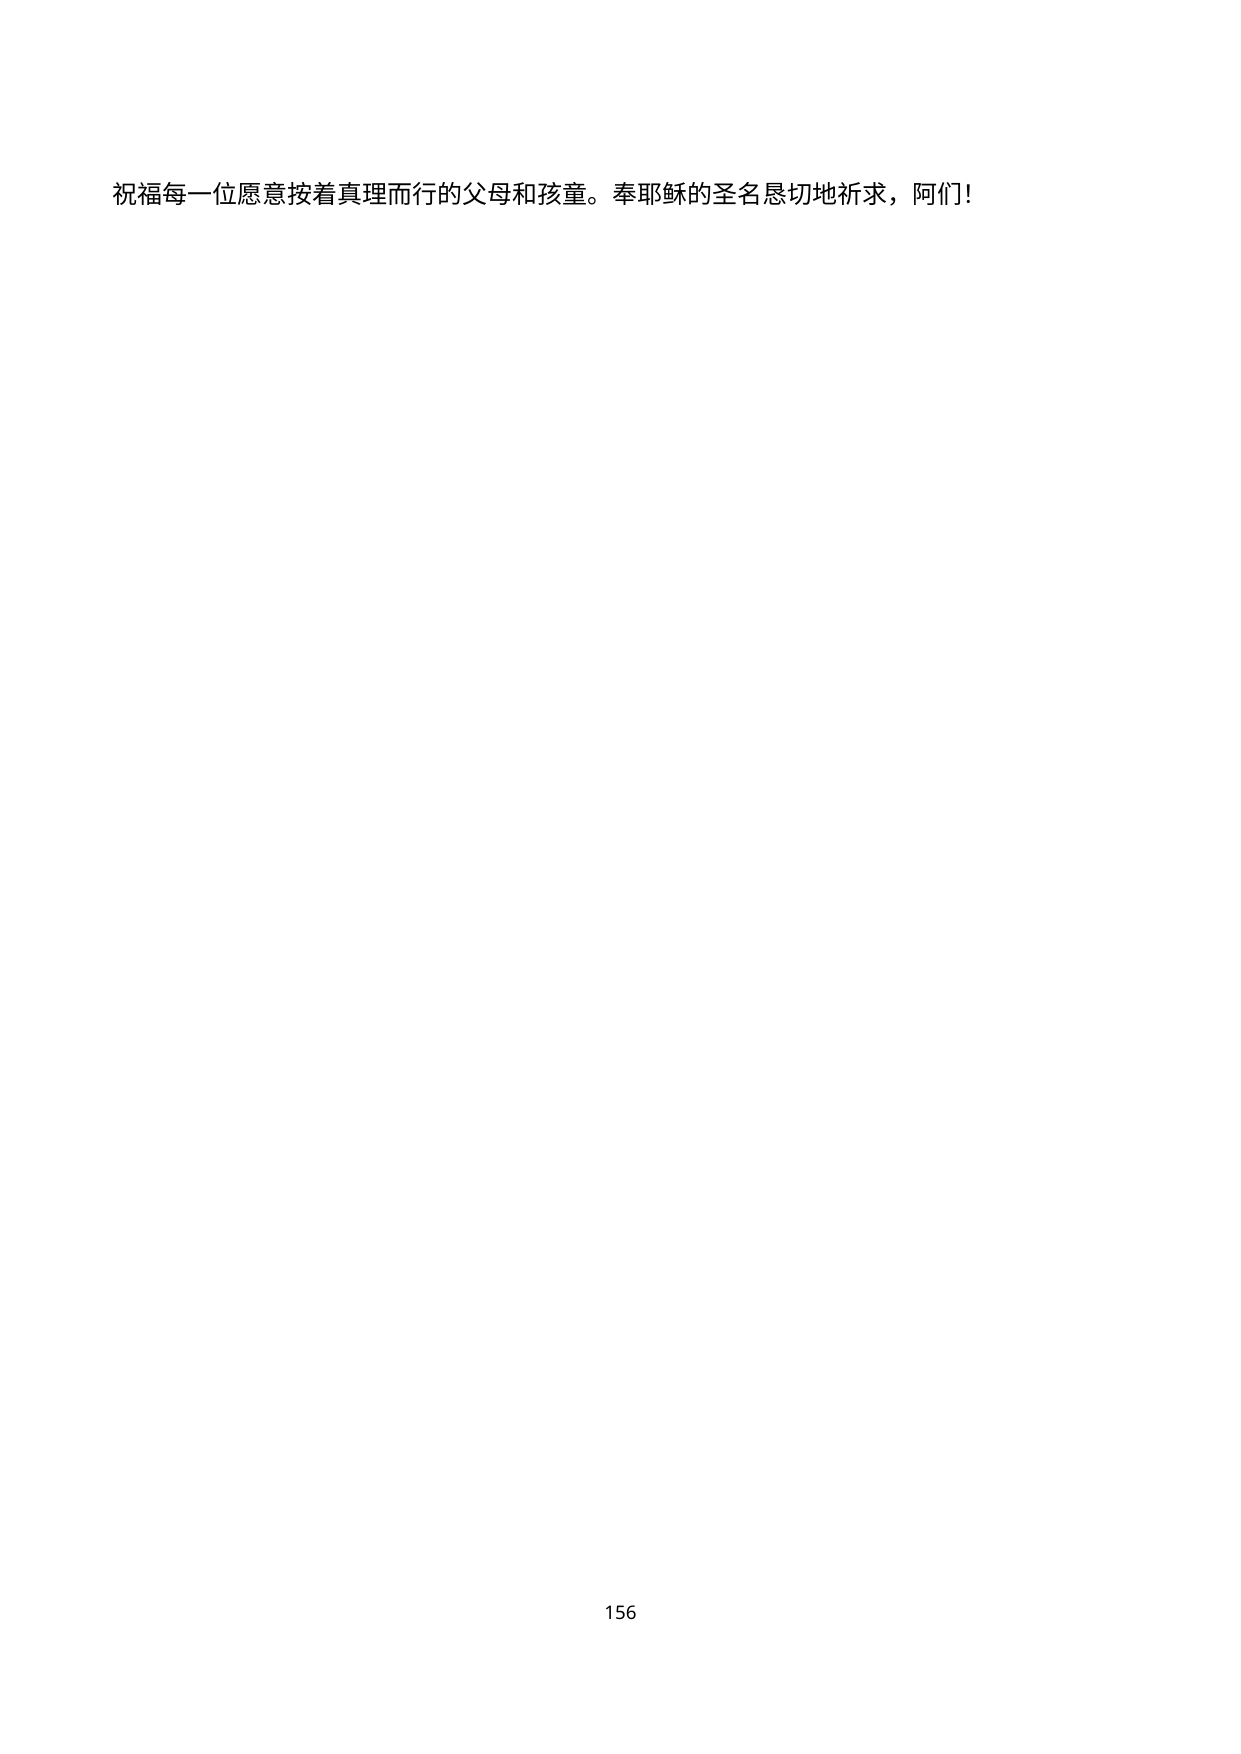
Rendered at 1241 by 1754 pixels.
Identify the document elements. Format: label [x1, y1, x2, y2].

text [112, 160, 1128, 225]
